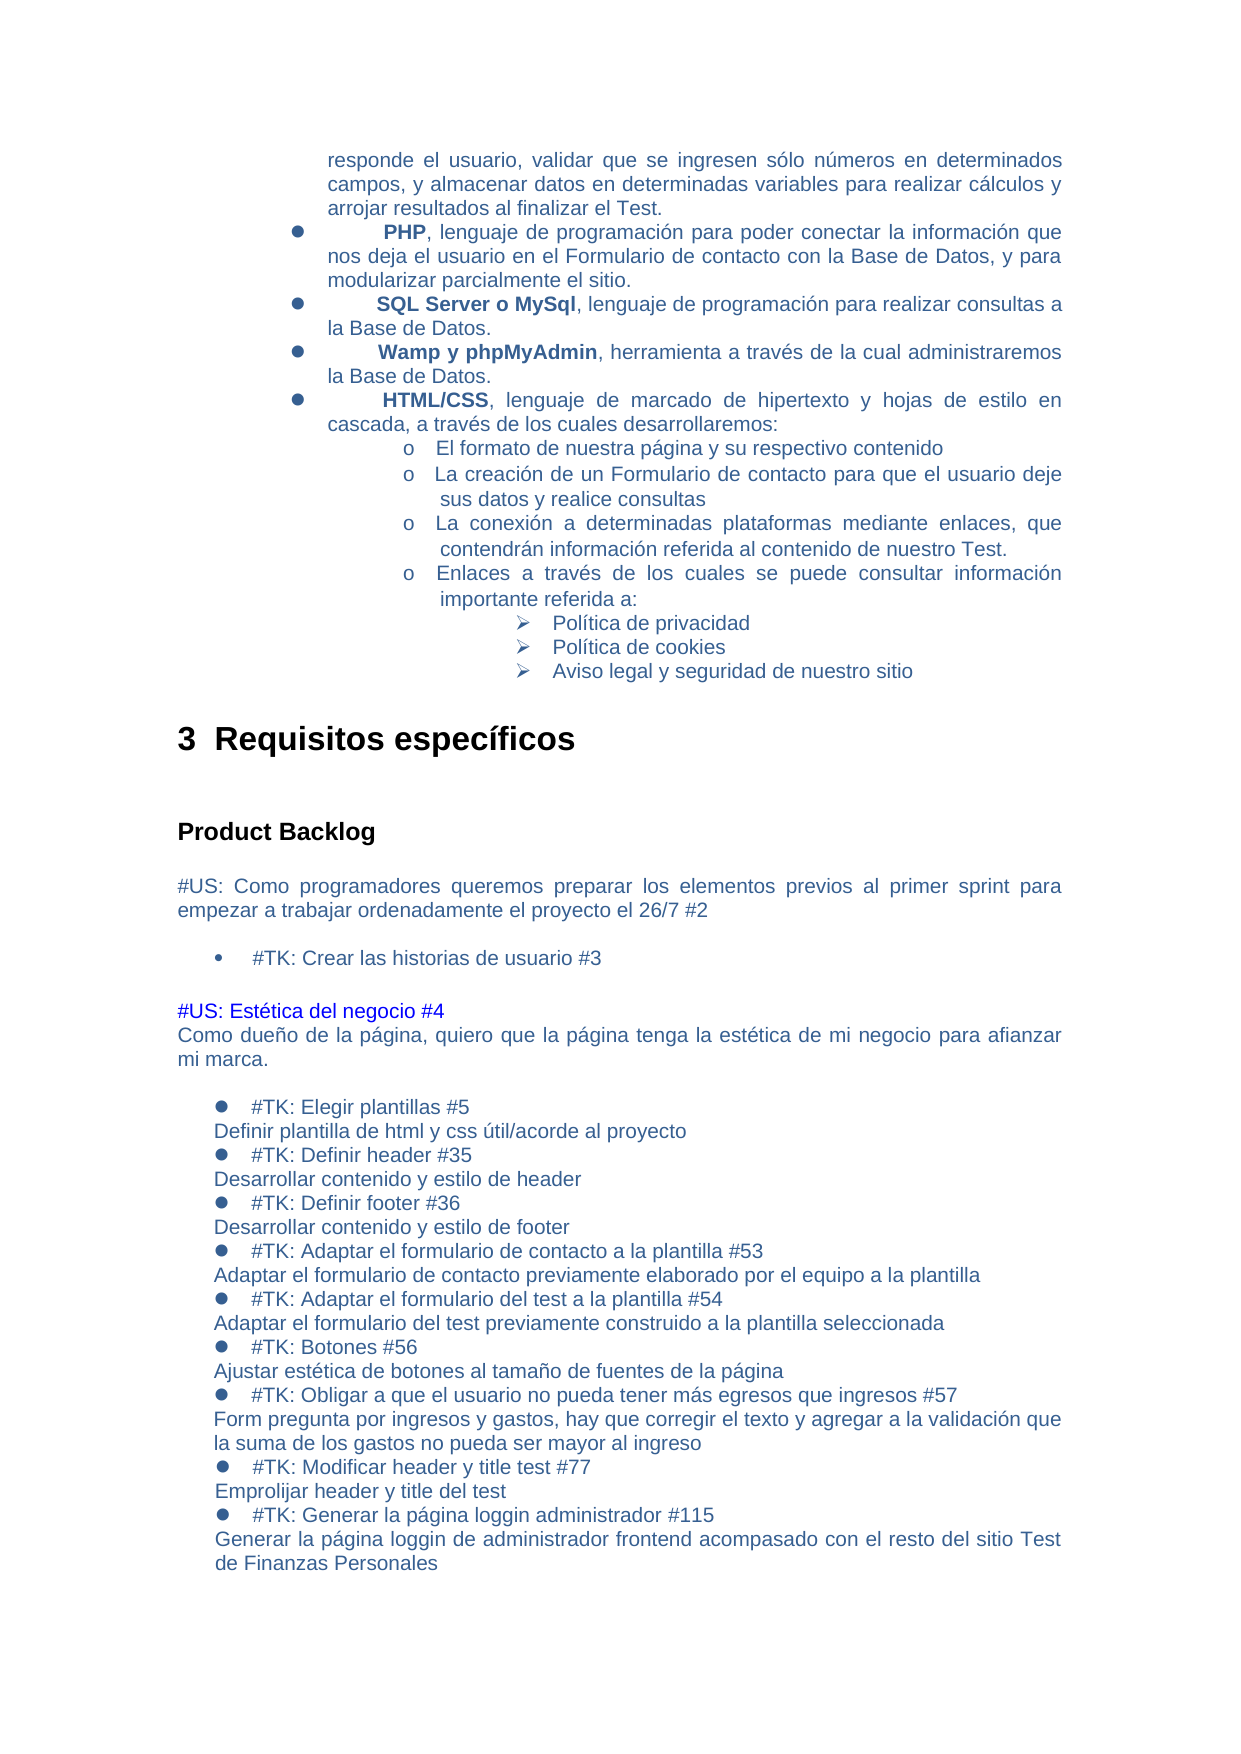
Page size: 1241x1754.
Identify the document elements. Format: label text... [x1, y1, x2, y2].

text Ajustar estética de botones al tamaño de fuentes de la página [213, 1359, 1063, 1383]
list PHP, lenguaje de programación para poder conectar la información que nos deja el usuario en el Formulario de contacto con la Base de Datos, y para modularizar parcialmente el sitio. [290, 219, 1063, 291]
list #TK: Modificar header y title test #77 [215, 1455, 1063, 1479]
list #TK: Adaptar el formulario del test a la plantilla #54 [213, 1287, 1063, 1311]
list #TK: Obligar a que el usuario no pueda tener más egresos que ingresos #57 [213, 1383, 1063, 1407]
list Política de privacidad [515, 611, 1063, 635]
list SQL Server o MySql, lenguaje de programación para realizar consultas a la Base de Datos. [290, 291, 1063, 339]
text o La creación de un Formulario de contacto para que el usuario deje sus datos y realice consultas [402, 461, 1063, 511]
text Como dueño de la página, quiero que la página tenga la estética de mi negocio para afianzar mi marca. [177, 1023, 1063, 1071]
list Wamp y phpMyAdmin, herramienta a través de la cual administraremos la Base de Datos. [290, 339, 1063, 387]
text #US: Estética del negocio #4 [177, 999, 1063, 1023]
text Generar la página loggin de administrador frontend acompasado con el resto del sitio Test de Finanzas Personales [214, 1527, 1063, 1575]
list Requisitos específicos [177, 719, 1063, 758]
list #TK: Botones #56 [213, 1335, 1063, 1359]
text o La conexión a determinadas plataformas mediante enlaces, que contendrán información referida al contenido de nuestro Test. [402, 511, 1063, 561]
list #TK: Crear las historias de usuario #3 [215, 946, 1063, 970]
text o El formato de nuestra página y su respectivo contenido [402, 436, 1063, 461]
list Aviso legal y seguridad de nuestro sitio [515, 659, 1063, 683]
text #US: Como programadores queremos preparar los elementos previos al primer sprint para empezar a trabajar ordenadamente el proyecto el 26/7 #2 [177, 874, 1063, 922]
text Form pregunta por ingresos y gastos, hay que corregir el texto y agregar a la validación que la suma de los gastos no pueda ser mayor al ingreso [213, 1407, 1063, 1455]
list #TK: Adaptar el formulario de contacto a la plantilla #53 [213, 1239, 1063, 1263]
text Definir plantilla de html y css útil/acorde al proyecto [213, 1119, 1063, 1143]
text Product Backlog [177, 817, 1063, 846]
text Desarrollar contenido y estilo de footer [213, 1215, 1063, 1239]
list HTML/CSS, lenguaje de marcado de hipertexto y hojas de estilo en cascada, a través de los cuales desarrollaremos: [290, 387, 1063, 436]
text o Enlaces a través de los cuales se puede consultar información importante referida a: [402, 561, 1063, 611]
list #TK: Definir header #35 [213, 1143, 1063, 1167]
list Política de cookies [515, 635, 1063, 659]
text Adaptar el formulario de contacto previamente elaborado por el equipo a la plantilla [213, 1263, 1063, 1287]
list #TK: Definir footer #36 [213, 1191, 1063, 1215]
list #TK: Generar la página loggin administrador #115 [215, 1503, 1063, 1527]
text Desarrollar contenido y estilo de header [213, 1167, 1063, 1191]
text Emprolijar header y title del test [177, 1479, 1063, 1503]
list #TK: Elegir plantillas #5 [213, 1095, 1063, 1119]
text Adaptar el formulario del test previamente construido a la plantilla seleccionada [213, 1311, 1063, 1335]
